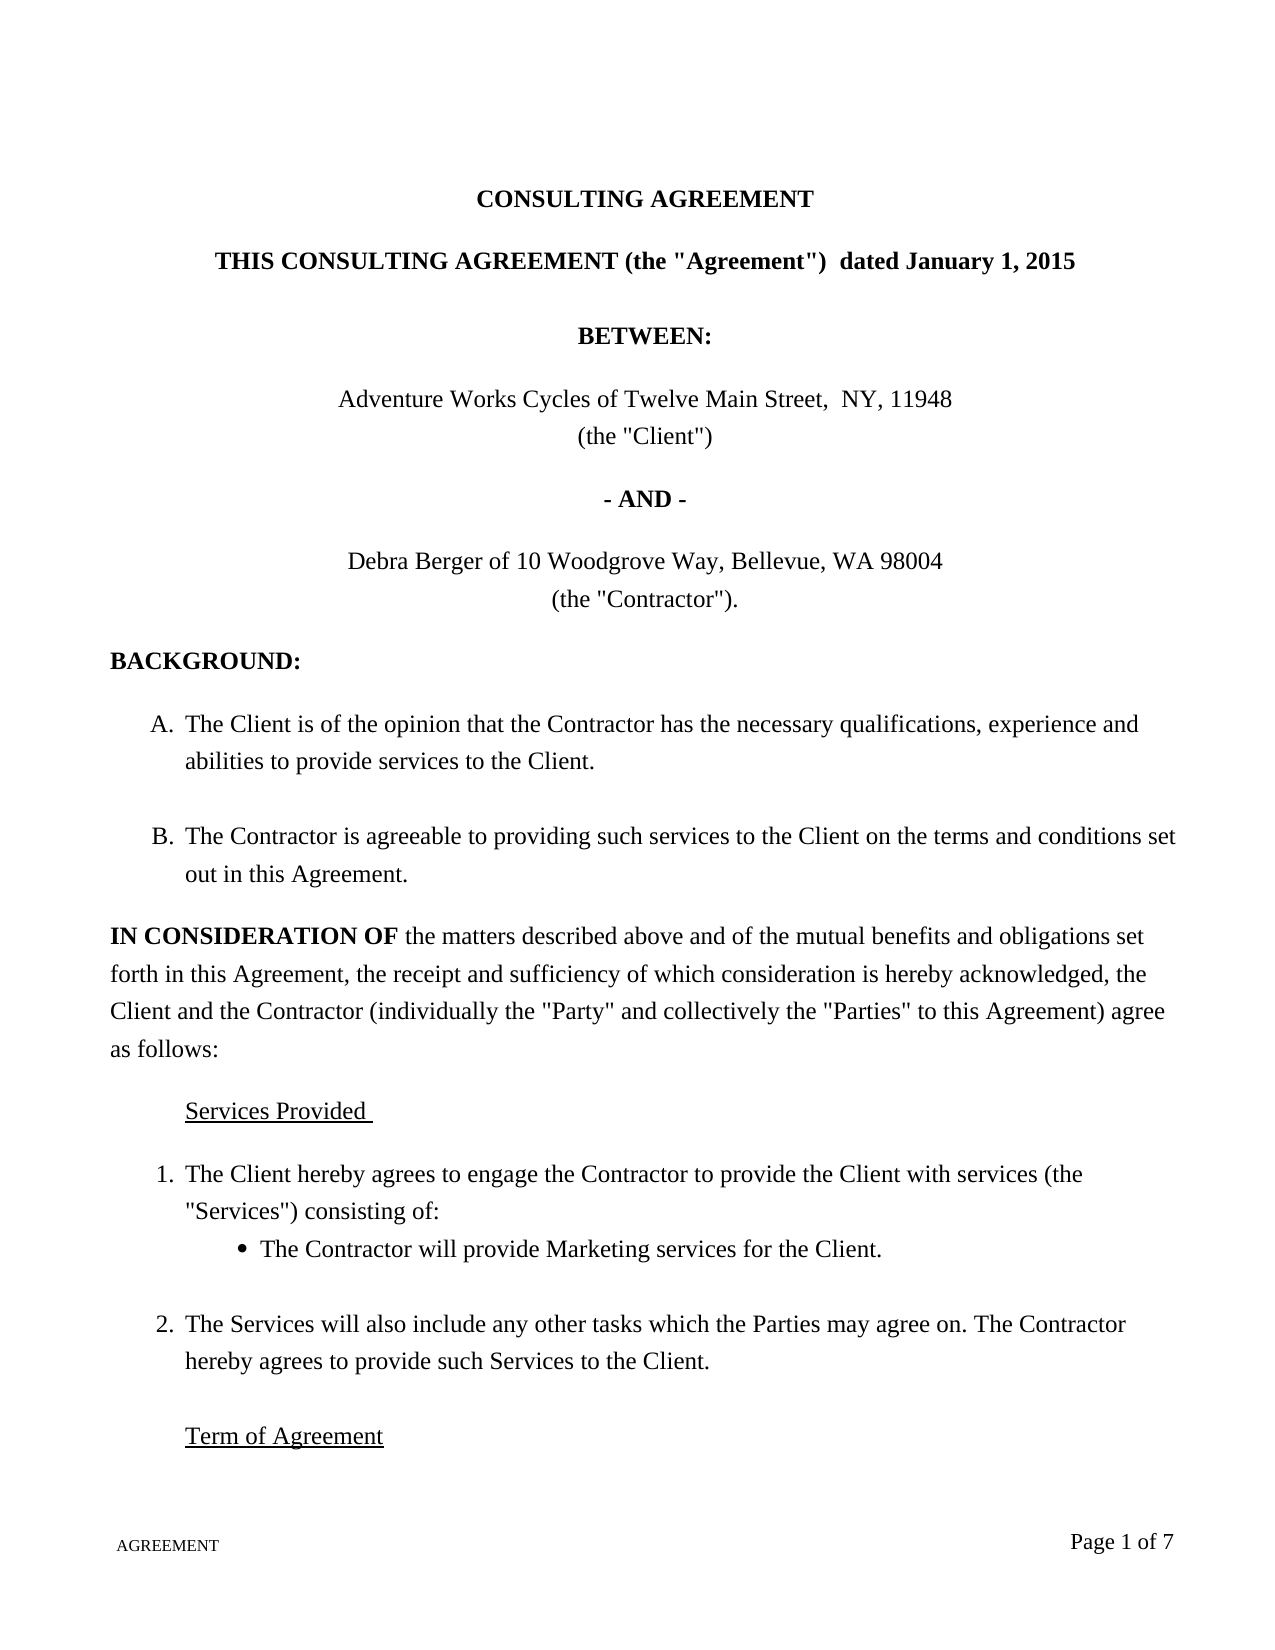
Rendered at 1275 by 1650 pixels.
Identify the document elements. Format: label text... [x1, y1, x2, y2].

list The Contractor will provide Marketing services for the Client. [238, 1225, 1180, 1262]
text IN CONSIDERATION OF the matters described above and of the mutual benefits and obligations set forth in this Agreement, the receipt and sufficiency of which consideration is hereby acknowledged, the Client and the Contractor (individually the "Party" and collectively the "Parties" to this Agreement) agree as follows: [110, 912, 1180, 1062]
list The Contractor is agreeable to providing such services to the Client on the terms and conditions set out in this Agreement. [151, 812, 1180, 887]
list The Client hereby agrees to engage the Contractor to provide the Client with services (the "Services") consisting of: [156, 1150, 1180, 1225]
text Adventure Works Cycles of Twelve Main Street, NY, 11948 (the "Client") [110, 375, 1180, 450]
list The Client is of the opinion that the Contractor has the necessary qualifications, experience and abilities to provide services to the Client. [150, 700, 1180, 775]
text BACKGROUND: [110, 637, 1180, 675]
list The Services will also include any other tasks which the Parties may agree on. The Contractor hereby agrees to provide such Services to the Client. [156, 1300, 1180, 1375]
text Debra Berger of 10 Woodgrove Way, Bellevue, WA 98004 (the "Contractor"). [110, 537, 1180, 612]
text CONSULTING AGREEMENT [110, 175, 1180, 212]
text THIS CONSULTING AGREEMENT (the "Agreement") dated January 1, 2015 BETWEEN: [110, 237, 1180, 350]
text - AND - [110, 475, 1180, 512]
text Term of Agreement [185, 1412, 1180, 1450]
text Services Provided [185, 1087, 1180, 1125]
